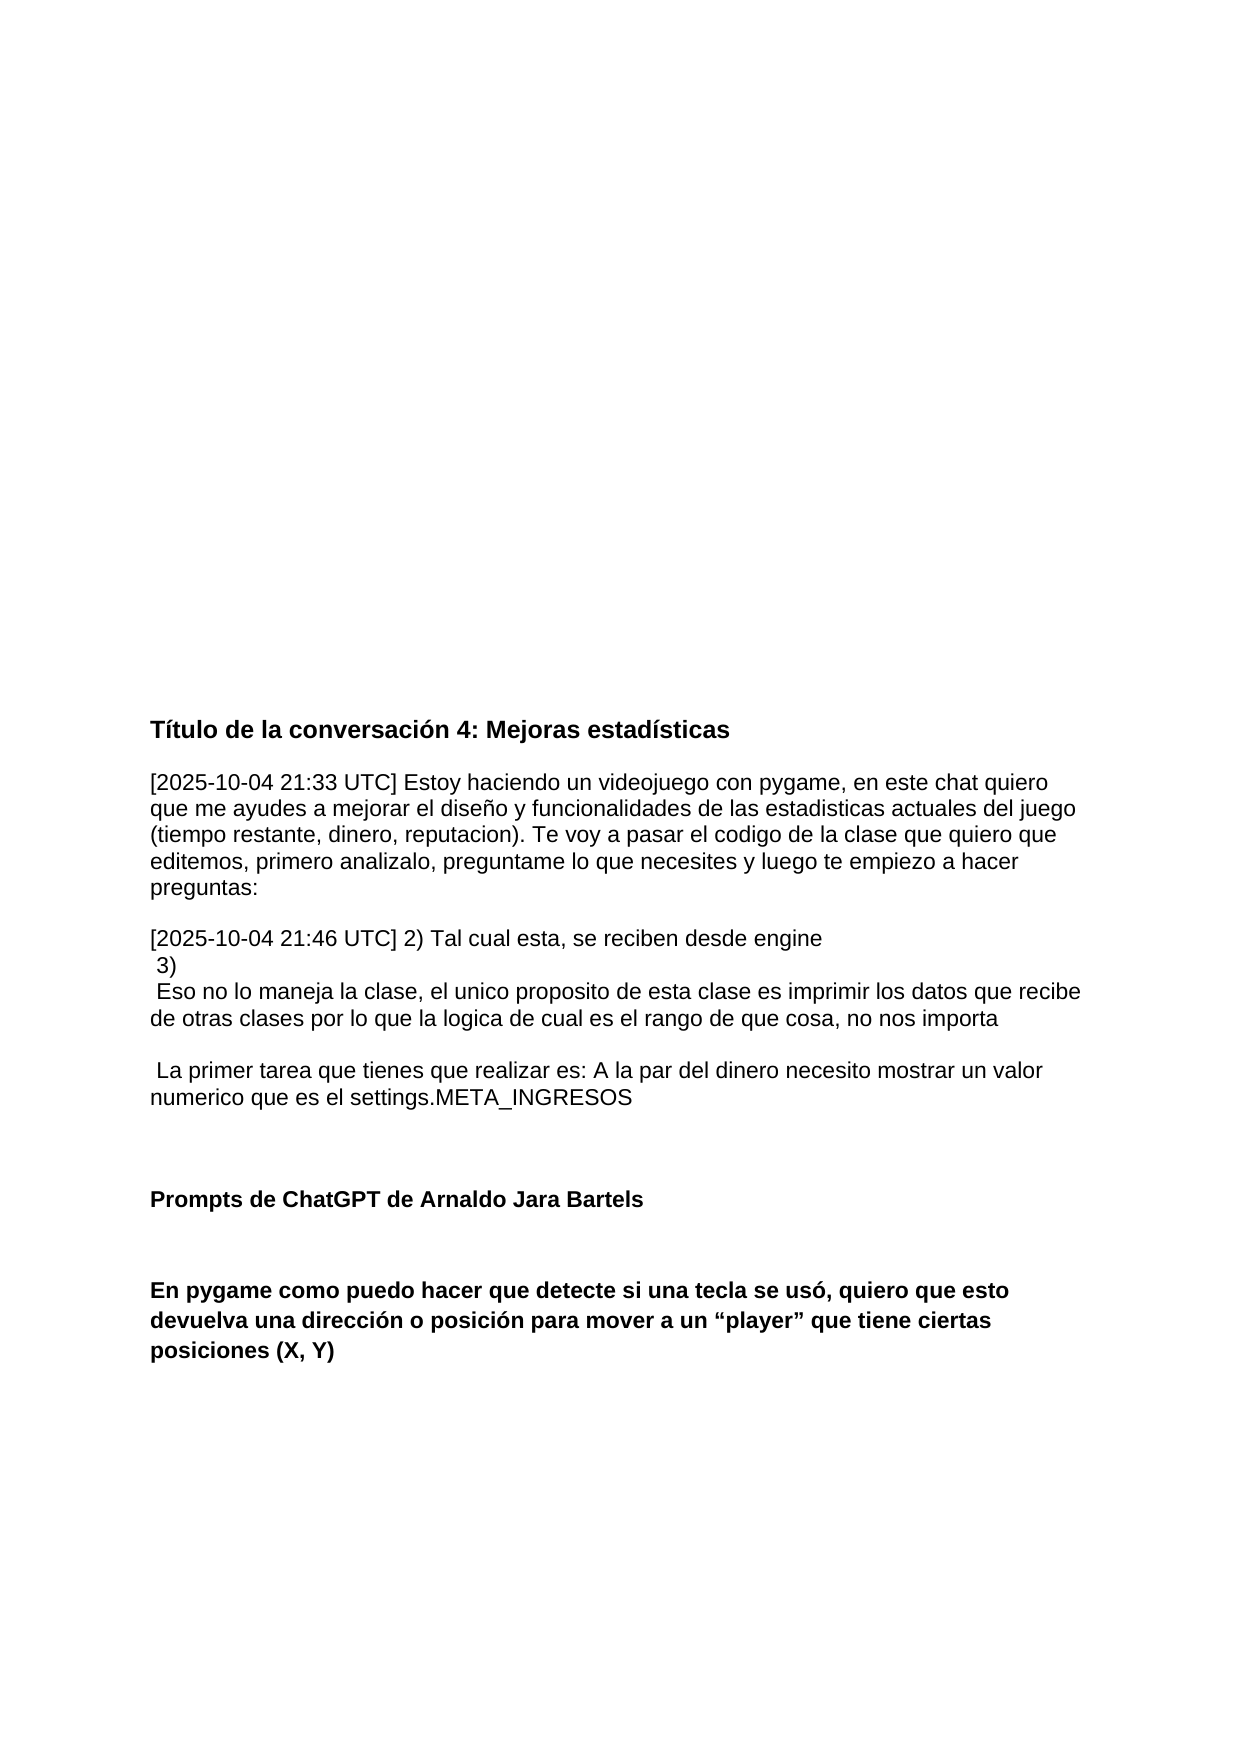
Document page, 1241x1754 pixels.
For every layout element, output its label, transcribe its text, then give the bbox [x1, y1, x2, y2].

text Prompts de ChatGPT de Arnaldo Jara Bartels [150, 1186, 1090, 1213]
text [2025-10-04 21:33 UTC] Estoy haciendo un videojuego con pygame, en este chat quiero que me ayudes a mejorar el diseño y funcionalidades de las estadisticas actuales del juego (tiempo restante, dinero, reputacion). Te voy a pasar el codigo de la clase que quiero que editemos, primero analizalo, preguntame lo que necesites y luego te empiezo a hacer preguntas: [150, 769, 1090, 900]
text [2025-10-04 21:46 UTC] 2) Tal cual esta, se reciben desde engine 3) Eso no lo maneja la clase, el unico proposito de esta clase es imprimir los datos que recibe de otras clases por lo que la logica de cual es el rango de que cosa, no nos importa La primer tarea que tienes que realizar es: A la par del dinero necesito mostrar un valor numerico que es el settings.META_INGRESOS [150, 925, 1090, 1110]
text Título de la conversación 4: Mejoras estadísticas [150, 715, 1090, 744]
text En pygame como puedo hacer que detecte si una tecla se usó, quiero que esto devuelva una dirección o posición para mover a un “player” que tiene ciertas posiciones (X, Y) [150, 1277, 1090, 1364]
